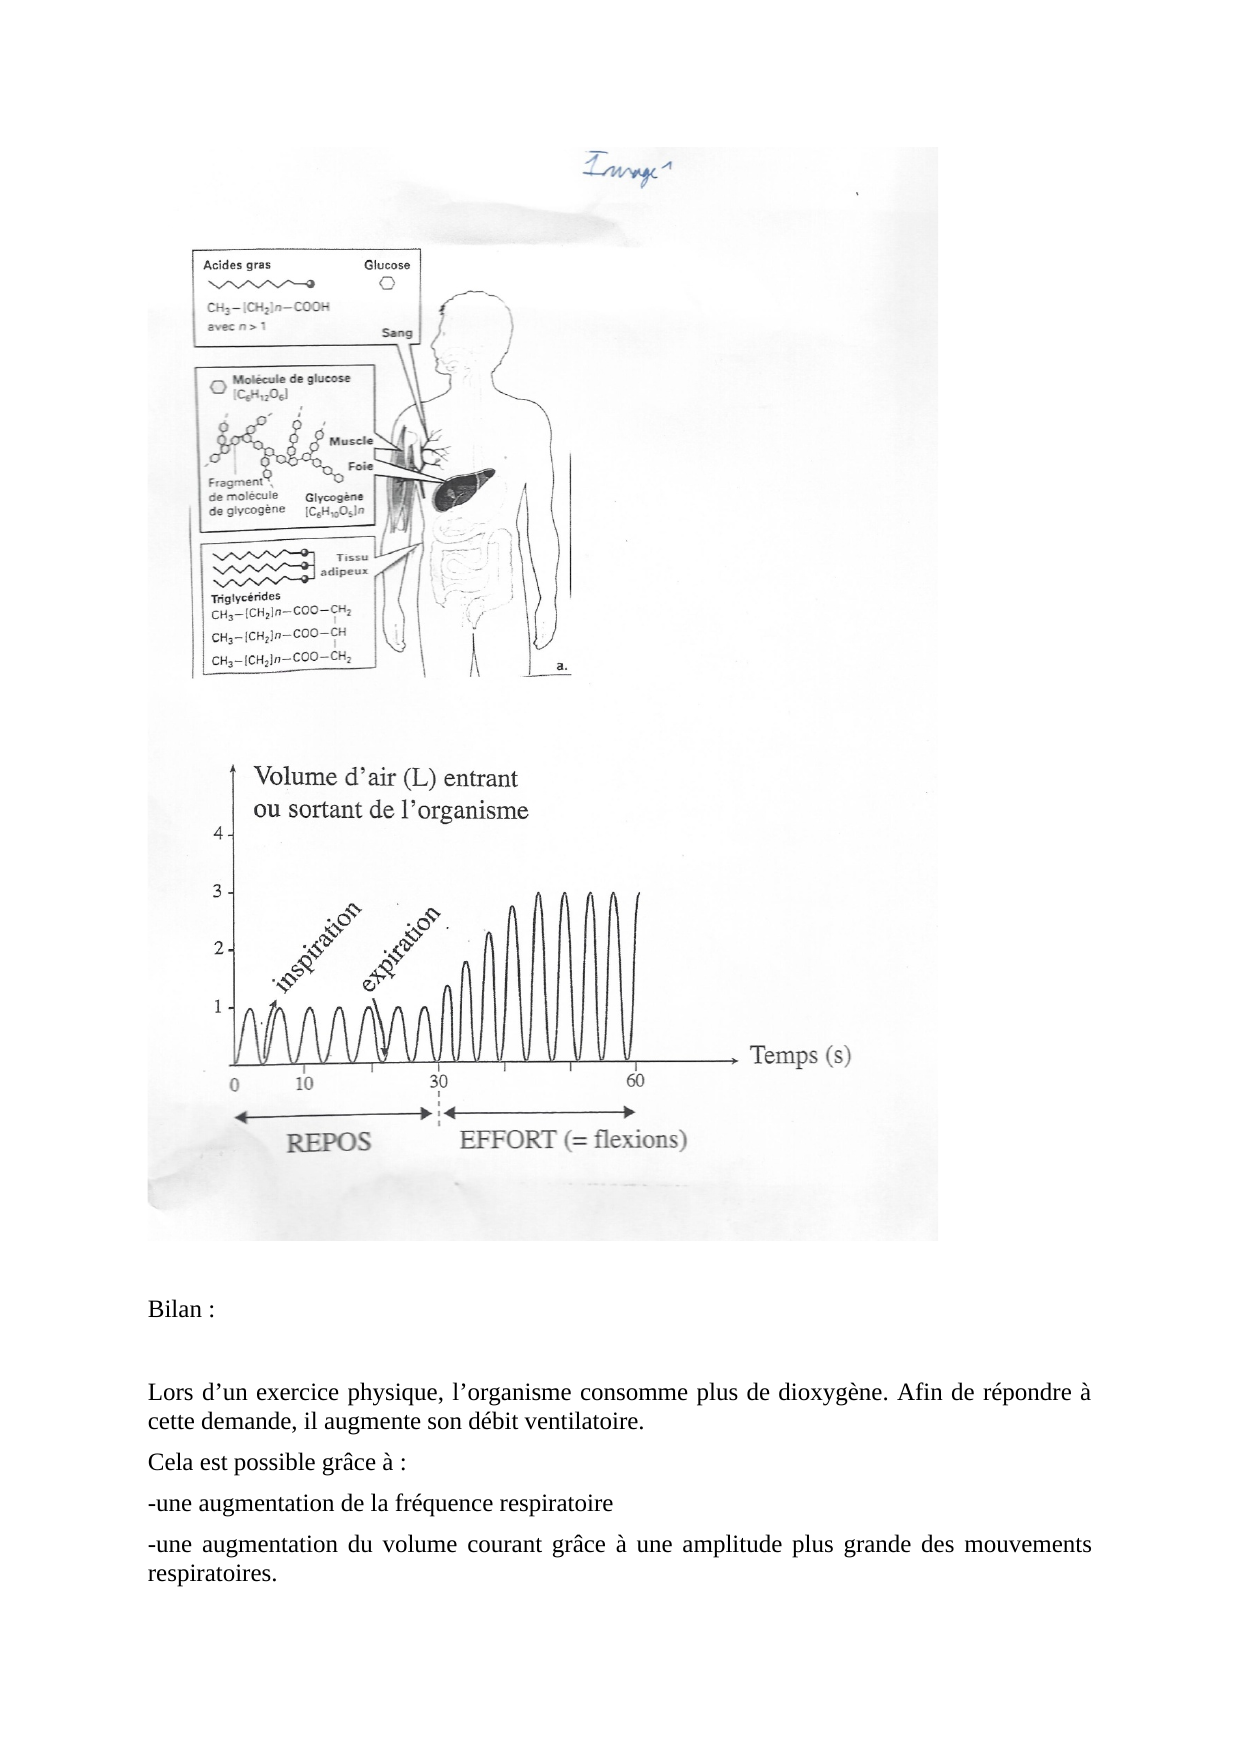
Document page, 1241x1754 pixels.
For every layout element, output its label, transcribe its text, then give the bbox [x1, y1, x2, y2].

picture [147, 147, 939, 1241]
text Cela est possible grâce à : [148, 1447, 1093, 1476]
text Bilan : [148, 1294, 1093, 1323]
text -une augmentation de la fréquence respiratoire [148, 1488, 1093, 1517]
text Lors d’un exercice physique, l’organisme consomme plus de dioxygène. Afin de répondre à cette demande, il augmente son débit ventilatoire. [148, 1377, 1093, 1434]
text -une augmentation du volume courant grâce à une amplitude plus grande des mouvements respiratoires. [148, 1529, 1093, 1587]
